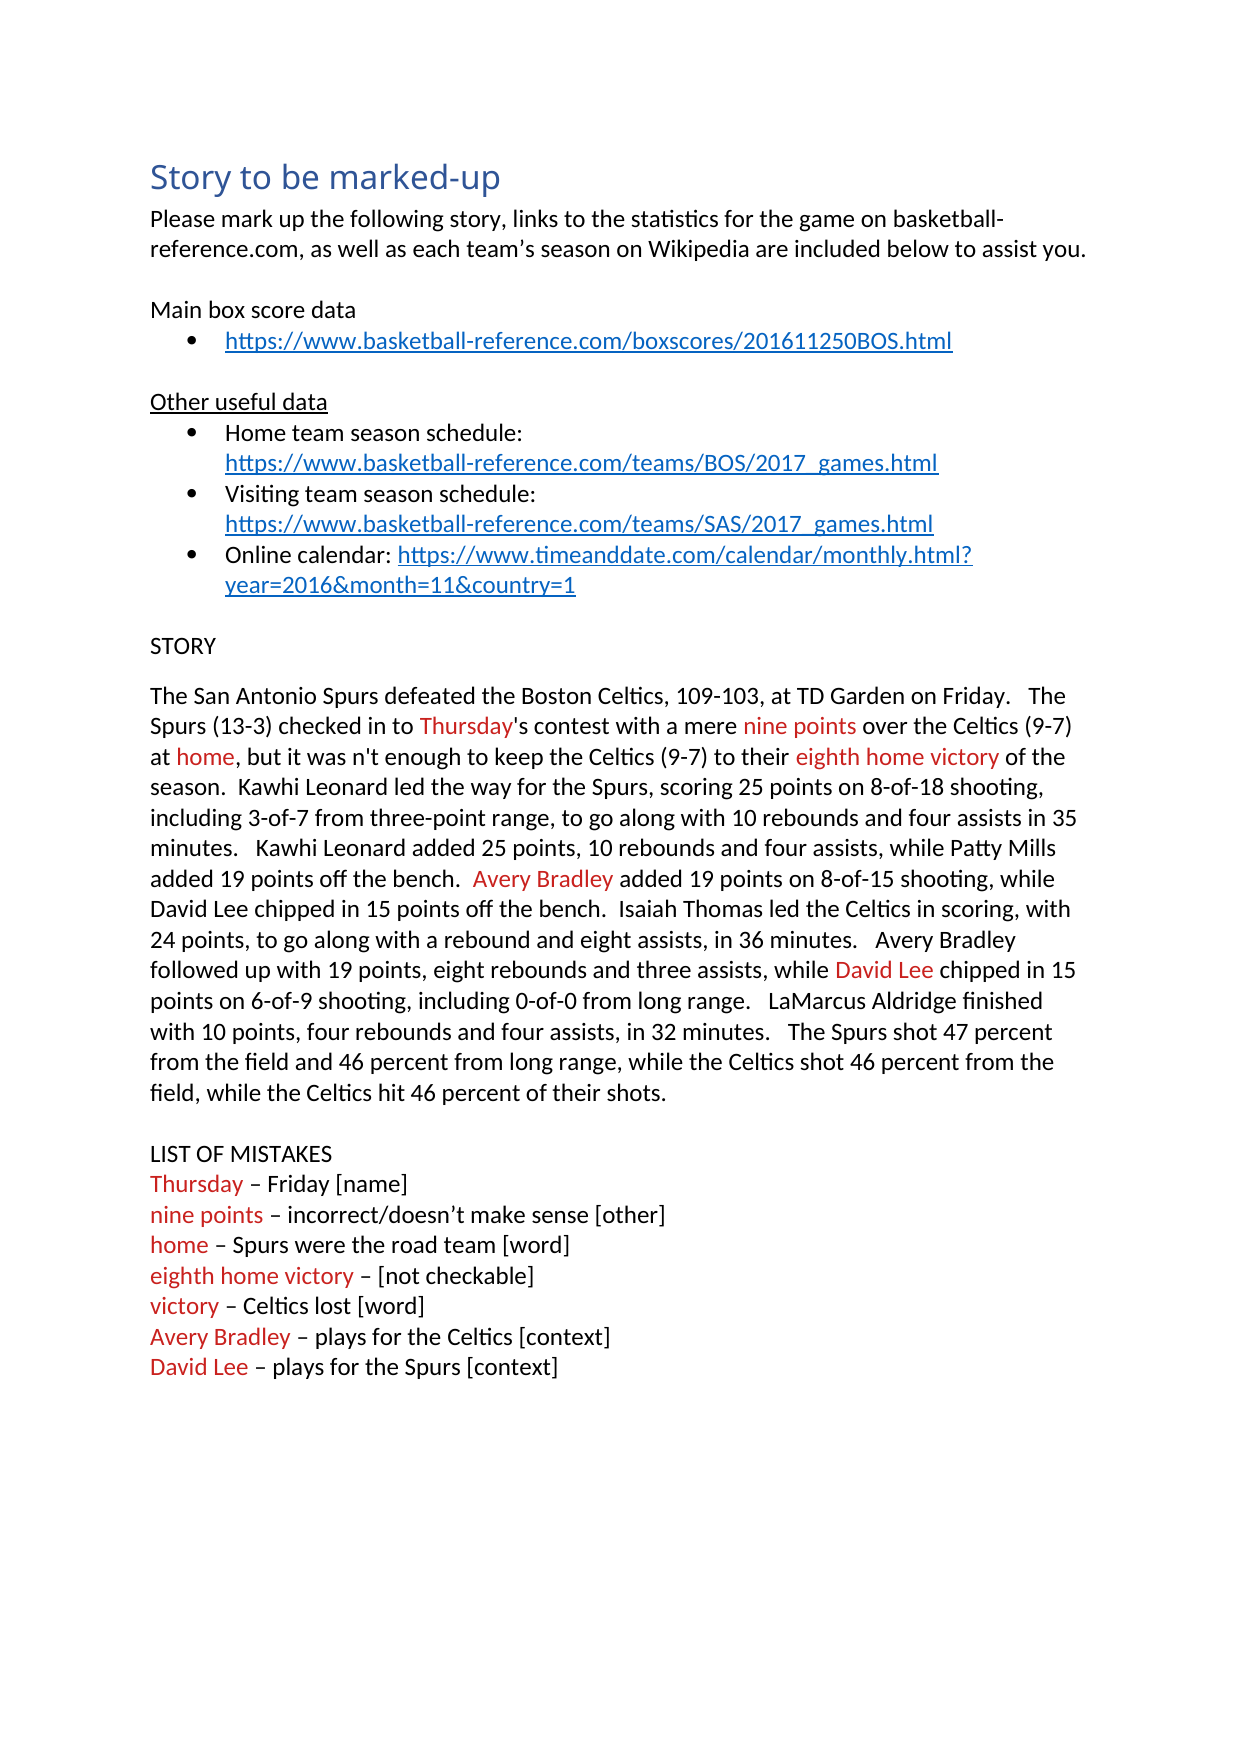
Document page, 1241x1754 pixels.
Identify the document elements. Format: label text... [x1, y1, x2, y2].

text Please mark up the following story, links to the statistics for the game on basketball-reference.com, as well as each team’s season on Wikipedia are included below to assist you. [150, 203, 1090, 264]
text David Lee – plays for the Spurs [context] [150, 1351, 1090, 1382]
text Other useful data [150, 386, 1090, 417]
text STORY [150, 630, 1090, 661]
text The San Antonio Spurs defeated the Boston Celtics, 109-103, at TD Garden on Friday. The Spurs (13-3) checked in to Thursday's contest with a mere nine points over the Celtics (9-7) at home, but it was n't enough to keep the Celtics (9-7) to their eighth home victory of the season. Kawhi Leonard led the way for the Spurs, scoring 25 points on 8-of-18 shooting, including 3-of-7 from three-point range, to go along with 10 rebounds and four assists in 35 minutes. Kawhi Leonard added 25 points, 10 rebounds and four assists, while Patty Mills added 19 points off the bench. Avery Bradley added 19 points on 8-of-15 shooting, while David Lee chipped in 15 points off the bench. Isaiah Thomas led the Celtics in scoring, with 24 points, to go along with a rebound and eight assists, in 36 minutes. Avery Bradley followed up with 19 points, eight rebounds and three assists, while David Lee chipped in 15 points on 6-of-9 shooting, including 0-of-0 from long range. LaMarcus Aldridge finished with 10 points, four rebounds and four assists, in 32 minutes. The Spurs shot 47 percent from the field and 46 percent from long range, while the Celtics shot 46 percent from the field, while the Celtics hit 46 percent of their shots. [150, 680, 1090, 1107]
text home – Spurs were the road team [word] [150, 1229, 1090, 1260]
text Avery Bradley – plays for the Celtics [context] [150, 1321, 1090, 1351]
list https://www.basketball-reference.com/boxscores/201611250BOS.html [187, 325, 1090, 356]
text LIST OF MISTAKES [150, 1138, 1090, 1168]
list Visiting team season schedule: https://www.basketball-reference.com/teams/SAS/2017_games.html [187, 478, 1090, 539]
list Home team season schedule: https://www.basketball-reference.com/teams/BOS/2017_games.html [187, 417, 1090, 478]
text nine points – incorrect/doesn’t make sense [other] [150, 1199, 1090, 1229]
text Main box score data [150, 295, 1090, 325]
subtitle Story to be marked-up [150, 154, 1090, 199]
text eighth home victory – [not checkable] [150, 1260, 1090, 1290]
text victory – Celtics lost [word] [150, 1290, 1090, 1321]
list Online calendar: https://www.timeanddate.com/calendar/monthly.html?year=2016&month=11&country=1 [187, 539, 1090, 600]
text Thursday – Friday [name] [150, 1168, 1090, 1199]
